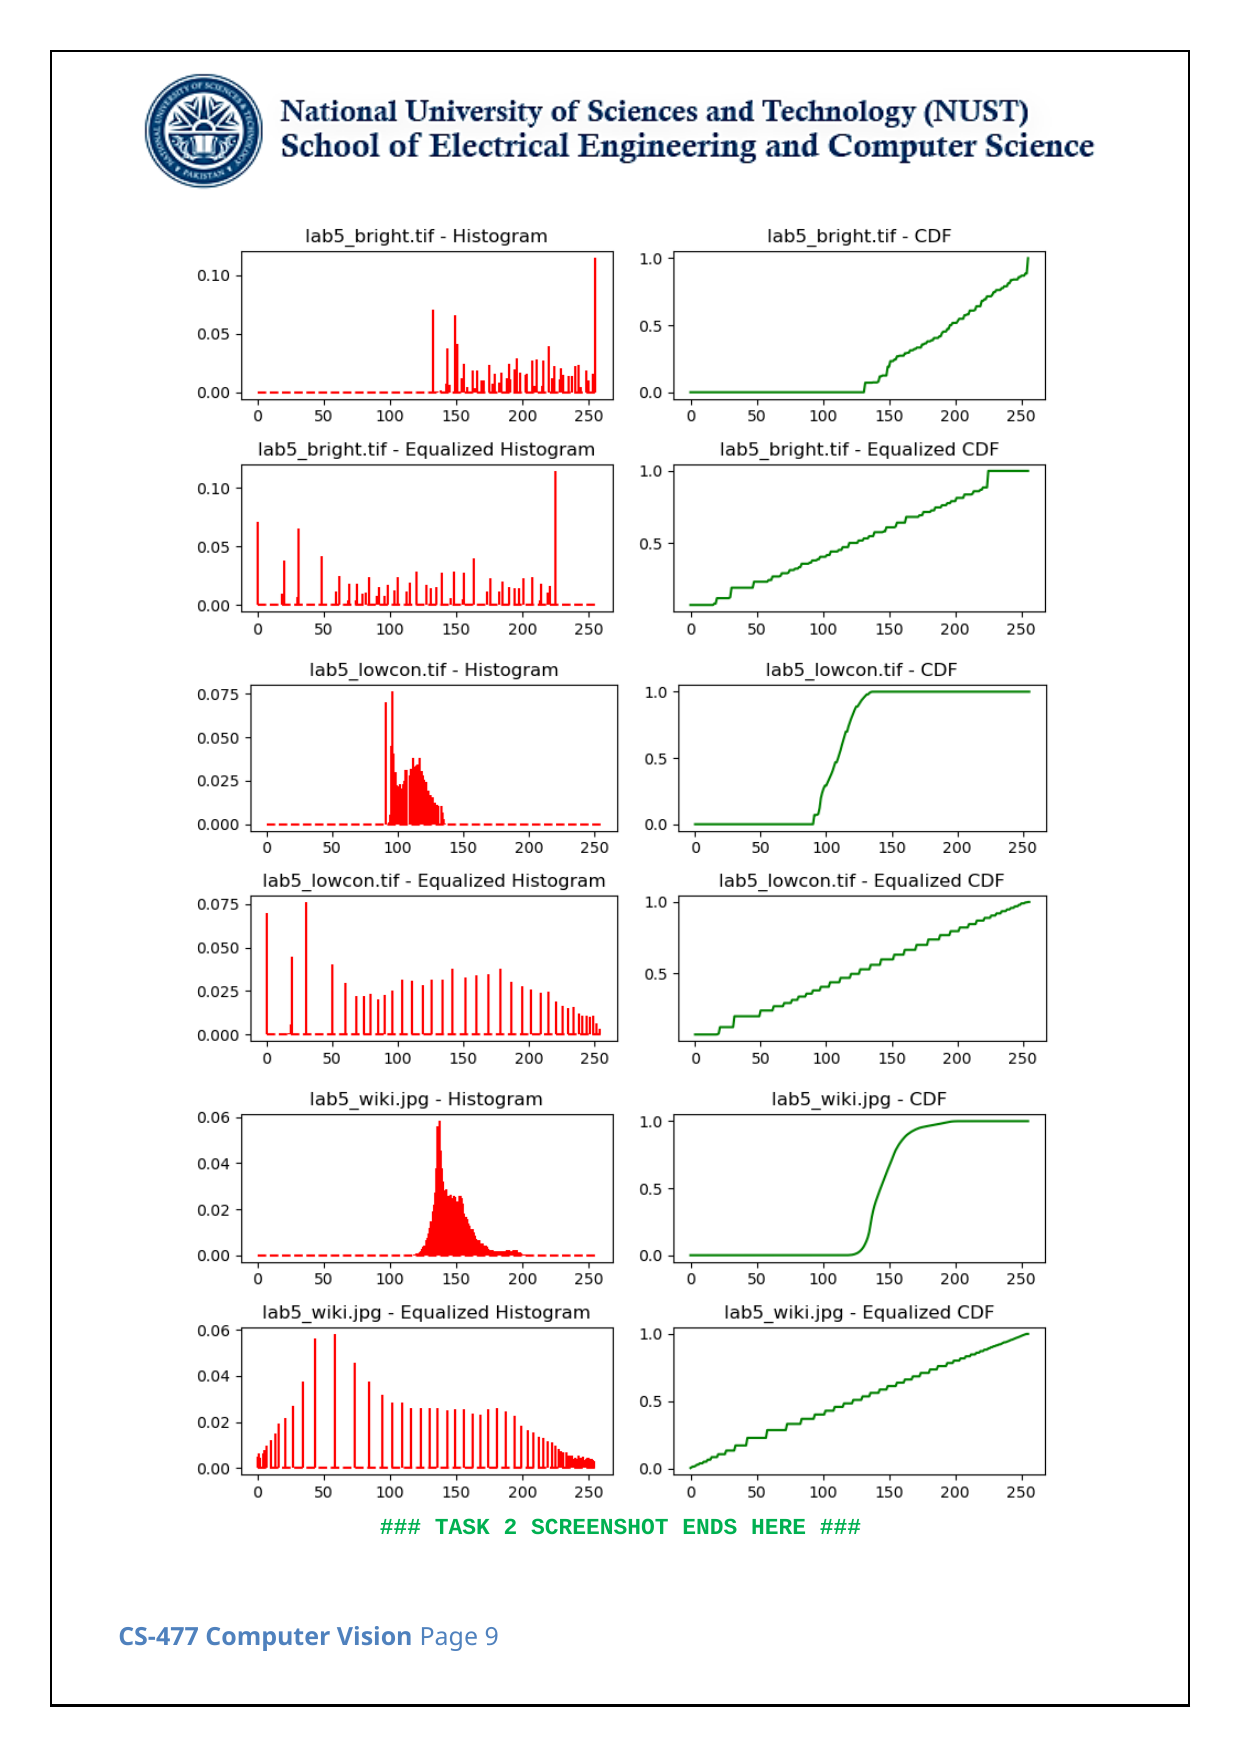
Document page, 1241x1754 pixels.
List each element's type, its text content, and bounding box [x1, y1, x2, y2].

picture [185, 218, 1055, 649]
picture [185, 1081, 1055, 1512]
picture [185, 652, 1055, 1078]
text ### TASK 2 SCREENSHOT ENDS HERE ### [118, 1515, 1122, 1541]
picture [132, 68, 1108, 199]
